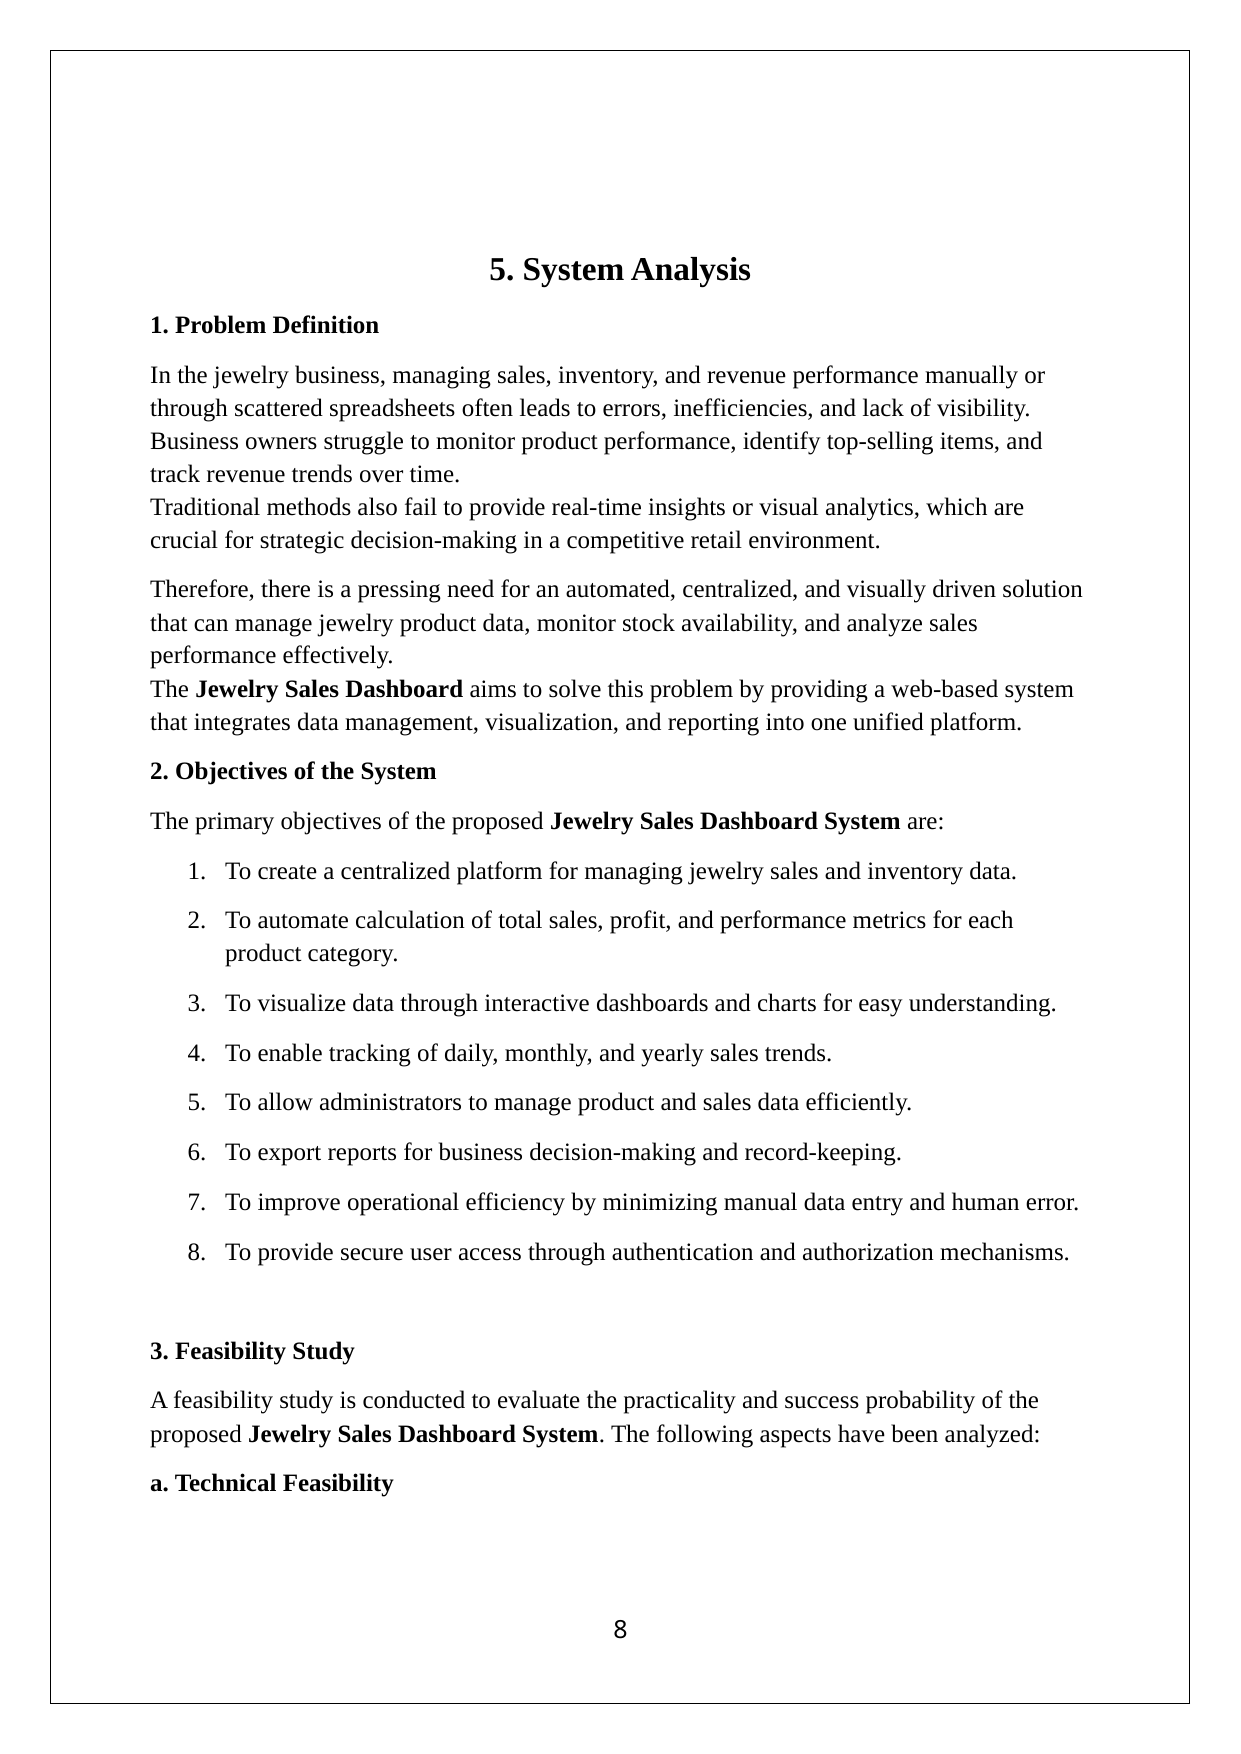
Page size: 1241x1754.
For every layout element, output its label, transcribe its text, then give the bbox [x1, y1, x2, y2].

text a. Technical Feasibility [150, 1468, 1090, 1497]
list To improve operational efficiency by minimizing manual data entry and human error. [187, 1187, 1090, 1216]
list To enable tracking of daily, monthly, and yearly sales trends. [187, 1038, 1090, 1067]
text The primary objectives of the proposed Jewelry Sales Dashboard System are: [150, 806, 1090, 835]
list To allow administrators to manage product and sales data efficiently. [187, 1087, 1090, 1116]
list To automate calculation of total sales, profit, and performance metrics for each product category. [187, 905, 1090, 967]
text 3. Feasibility Study [150, 1336, 1090, 1365]
list To provide secure user access through authentication and authorization mechanisms. [187, 1237, 1090, 1265]
text 1. Problem Definition [150, 310, 1090, 339]
text A feasibility study is conducted to evaluate the practicality and success probability of the proposed Jewelry Sales Dashboard System. The following aspects have been analyzed: [150, 1386, 1090, 1447]
list To visualize data through interactive dashboards and charts for easy understanding. [187, 988, 1090, 1017]
text Therefore, there is a pressing need for an automated, centralized, and visually driven solution that can manage jewelry product data, monitor stock availability, and analyze sales performance effectively. The Jewelry Sales Dashboard aims to solve this problem by providing a web-based system that integrates data management, visualization, and reporting into one unified platform. [150, 574, 1090, 735]
list To export reports for business decision-making and record-keeping. [187, 1137, 1090, 1166]
text 2. Objectives of the System [150, 756, 1090, 785]
list To create a centralized platform for managing jewelry sales and inventory data. [187, 856, 1090, 884]
text In the jewelry business, managing sales, inventory, and revenue performance manually or through scattered spreadsheets often leads to errors, inefficiencies, and lack of visibility. Business owners struggle to monitor product performance, identify top-selling items, and track revenue trends over time. Traditional methods also fail to provide real-time insights or visual analytics, which are crucial for strategic decision-making in a competitive retail environment. [150, 360, 1090, 554]
text 5. System Analysis [150, 249, 1090, 288]
